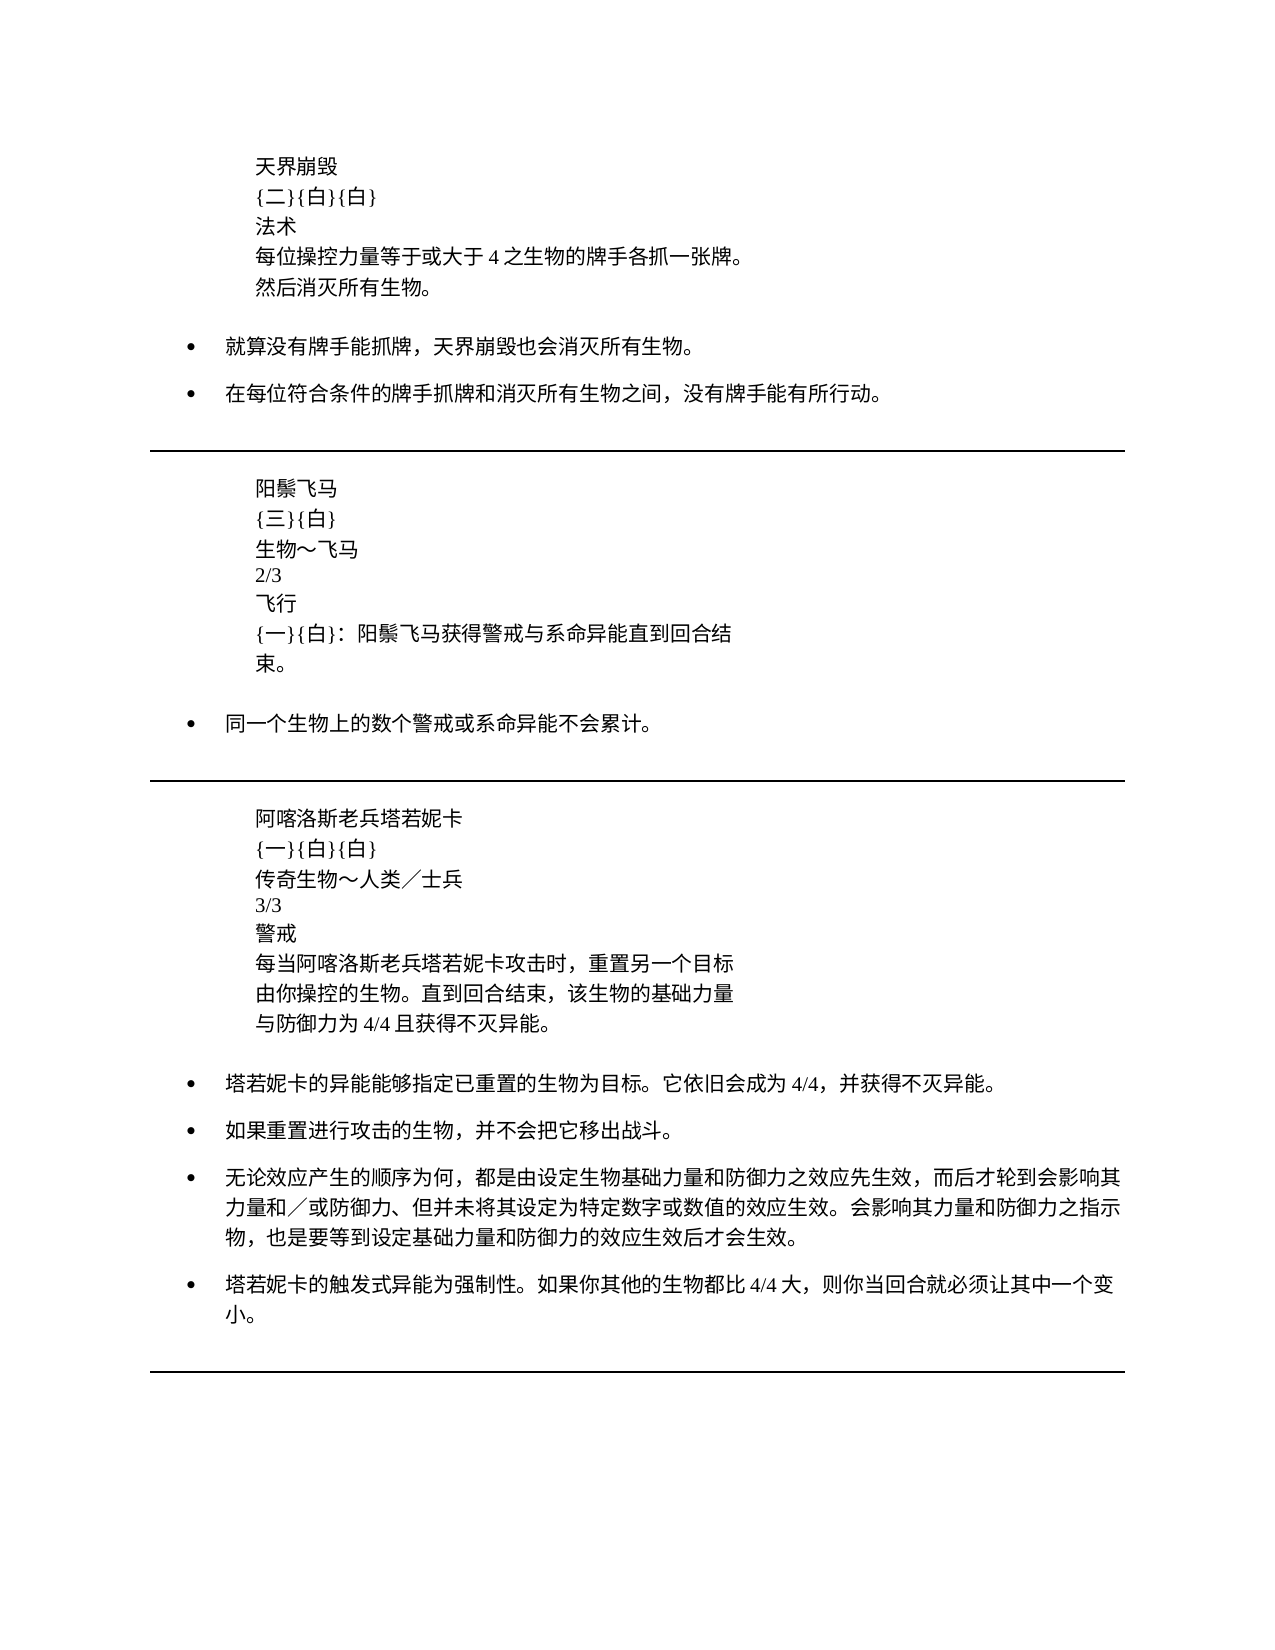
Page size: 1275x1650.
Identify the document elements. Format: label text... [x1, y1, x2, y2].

list 就算没有牌手能抓牌，天界崩毁也会消灭所有生物。 [187, 330, 1125, 360]
list 在每位符合条件的牌手抓牌和消灭所有生物之间，没有牌手能有所行动。 [187, 377, 1125, 407]
list 无论效应产生的顺序为何，都是由设定生物基础力量和防御力之效应先生效，而后才轮到会影响其力量和／或防御力、但并未将其设定为特定数字或数值的效应生效。会影响其力量和防御力之指示物，也是要等到设定基础力量和防御力的效应生效后才会生效。 [187, 1161, 1125, 1251]
text 阳鬃飞马 {三}{白} 生物～飞马 2/3 飞行 {一}{白}：阳鬃飞马获得警戒与系命异能直到回合结束。 [255, 472, 735, 678]
text 阿喀洛斯老兵塔若妮卡 {一}{白}{白} 传奇生物～人类／士兵 3/3 警戒 每当阿喀洛斯老兵塔若妮卡攻击时，重置另一个目标由你操控的生物。直到回合结束，该生物的基础力量与防御力为4/4且获得不灭异能。 [255, 802, 735, 1038]
list 塔若妮卡的触发式异能为强制性。如果你其他的生物都比4/4大，则你当回合就必须让其中一个变小。 [187, 1268, 1125, 1328]
list 塔若妮卡的异能能够指定已重置的生物为目标。它依旧会成为4/4，并获得不灭异能。 [187, 1067, 1125, 1097]
text 天界崩毁 {二}{白}{白} 法术 每位操控力量等于或大于4之生物的牌手各抓一张牌。然后消灭所有生物。 [255, 150, 735, 301]
list 同一个生物上的数个警戒或系命异能不会累计。 [187, 707, 1125, 737]
list 如果重置进行攻击的生物，并不会把它移出战斗。 [187, 1114, 1125, 1144]
